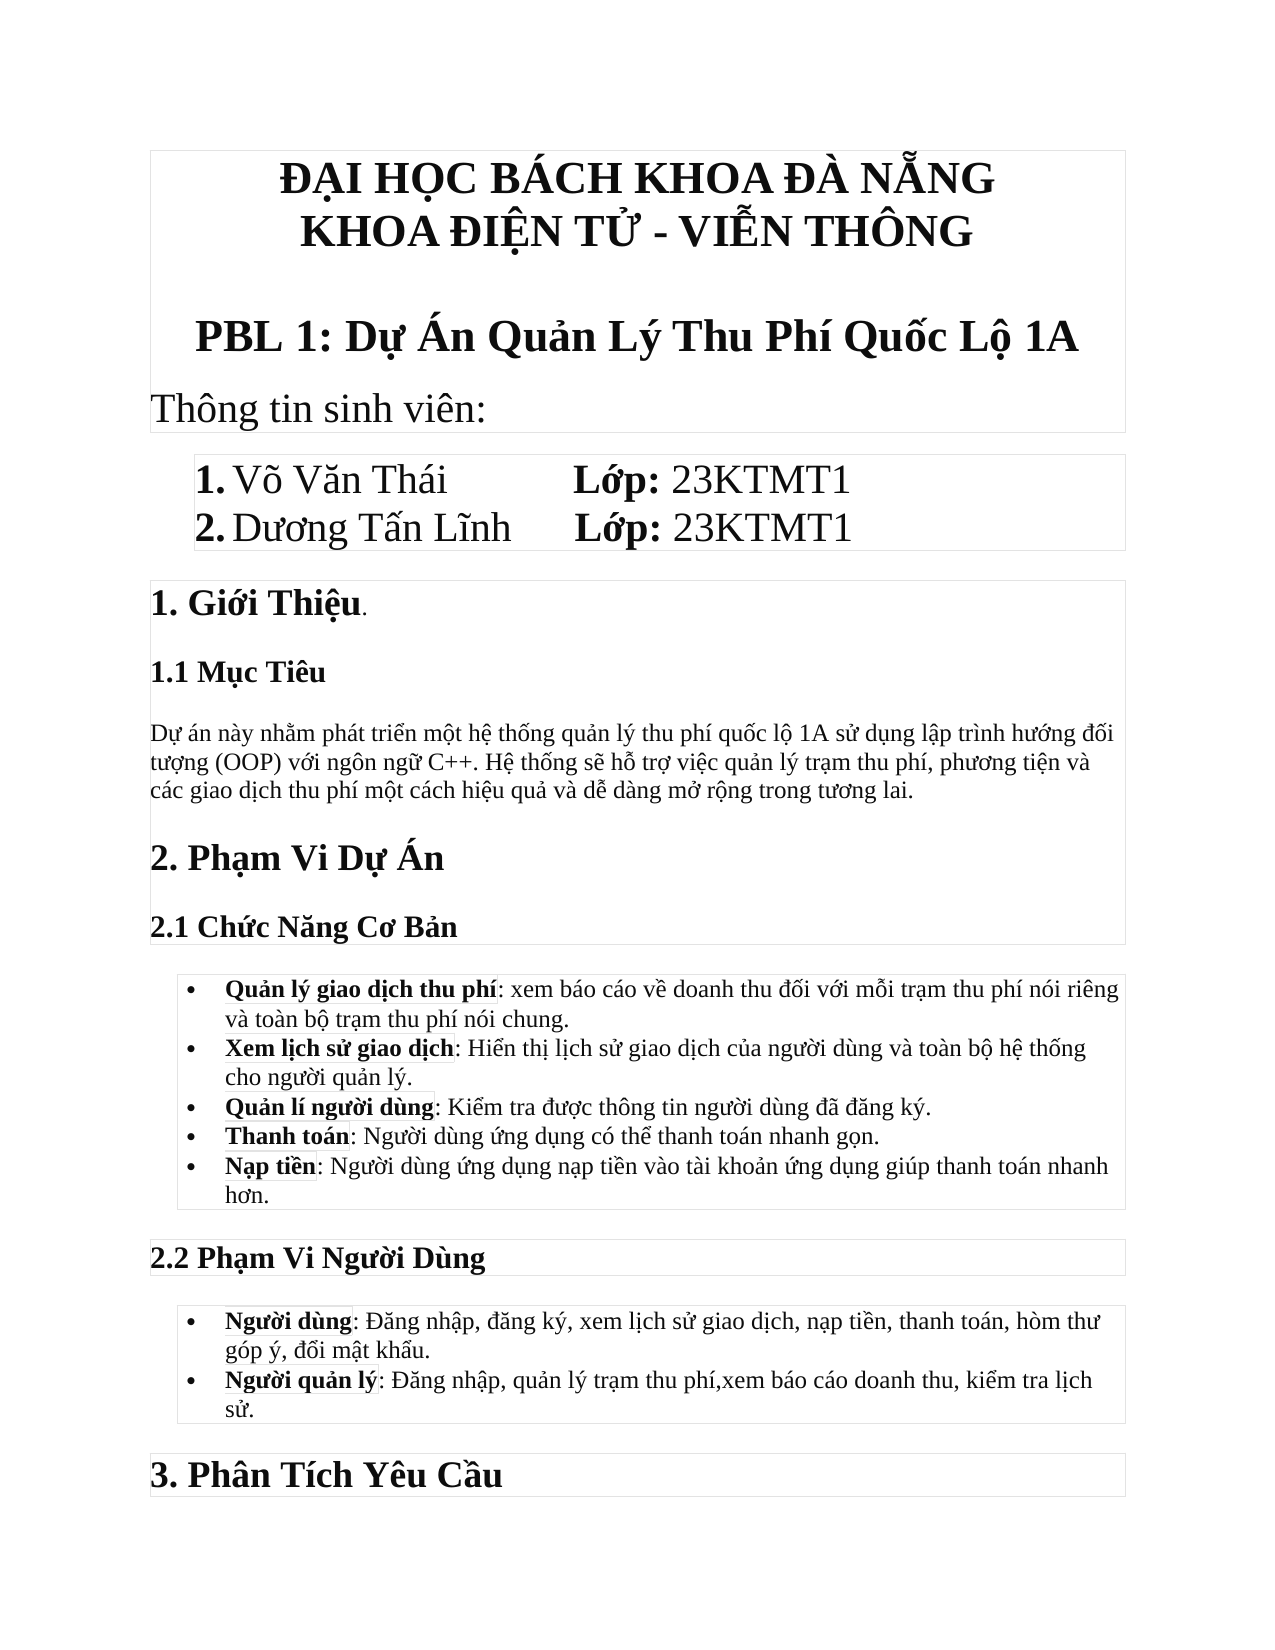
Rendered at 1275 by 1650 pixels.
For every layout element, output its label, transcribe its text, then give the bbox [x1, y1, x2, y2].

list Thanh toán: Người dùng ứng dụng có thể thanh toán nhanh gọn. [178, 1120, 349, 1150]
list Nạp tiền: Người dùng ứng dụng nạp tiền vào tài khoản ứng dụng giúp thanh toán nhanh hơn. [178, 1150, 1125, 1209]
text 3. Phân Tích Yêu Cầu [151, 1454, 1125, 1496]
text ĐẠI HỌC BÁCH KHOA ĐÀ NẴNG [151, 151, 1125, 203]
text PBL 1: Dự Án Quản Lý Thu Phí Quốc Lộ 1A [151, 309, 1125, 361]
list Quản lí người dùng: Kiểm tra được thông tin người dùng đã đăng ký. [178, 1091, 434, 1120]
text Thông tin sinh viên: [151, 383, 1125, 432]
list Quản lí người dùng: Kiểm tra được thông tin người dùng đã đăng ký. [435, 1091, 1125, 1120]
list Người dùng: Đăng nhập, đăng ký, xem lịch sử giao dịch, nạp tiền, thanh toán, hòm thư góp ý, đổi mật khẩu. [178, 1306, 1125, 1364]
text Dự án này nhằm phát triển một hệ thống quản lý thu phí quốc lộ 1A sử dụng lập trình hướng đối tượng (OOP) với ngôn ngữ C++. Hệ thống sẽ hỗ trợ việc quản lý trạm thu phí, phương tiện và các giao dịch thu phí một cách hiệu quả và dễ dàng mở rộng trong tương lai. [151, 718, 1125, 804]
text 1. Giới Thiệu. [151, 581, 1125, 624]
text KHOA ĐIỆN TỬ - VIỄN THÔNG [151, 203, 1125, 256]
list Quản lý giao dịch thu phí: xem báo cáo về doanh thu đối với mỗi trạm thu phí nói riêng và toàn bộ trạm thu phí nói chung. [178, 975, 1125, 1032]
list Dương Tấn Lĩnh Lớp: 23KTMT1 [195, 502, 1125, 550]
list Xem lịch sử giao dịch: Hiển thị lịch sử giao dịch của người dùng và toàn bộ hệ thống cho người quản lý. [178, 1032, 1125, 1091]
list Võ Văn Thái Lớp: 23KTMT1 [195, 455, 1125, 502]
text 2.1 Chức Năng Cơ Bản [151, 907, 1125, 944]
text 2. Phạm Vi Dự Án [151, 835, 1125, 879]
list Người quản lý: Đăng nhập, quản lý trạm thu phí,xem báo cáo doanh thu, kiểm tra lịch sử. [178, 1364, 1125, 1423]
list Thanh toán: Người dùng ứng dụng có thể thanh toán nhanh gọn. [350, 1120, 1125, 1150]
text 2.2 Phạm Vi Người Dùng [151, 1240, 1125, 1275]
text 1.1 Mục Tiêu [151, 652, 1125, 689]
